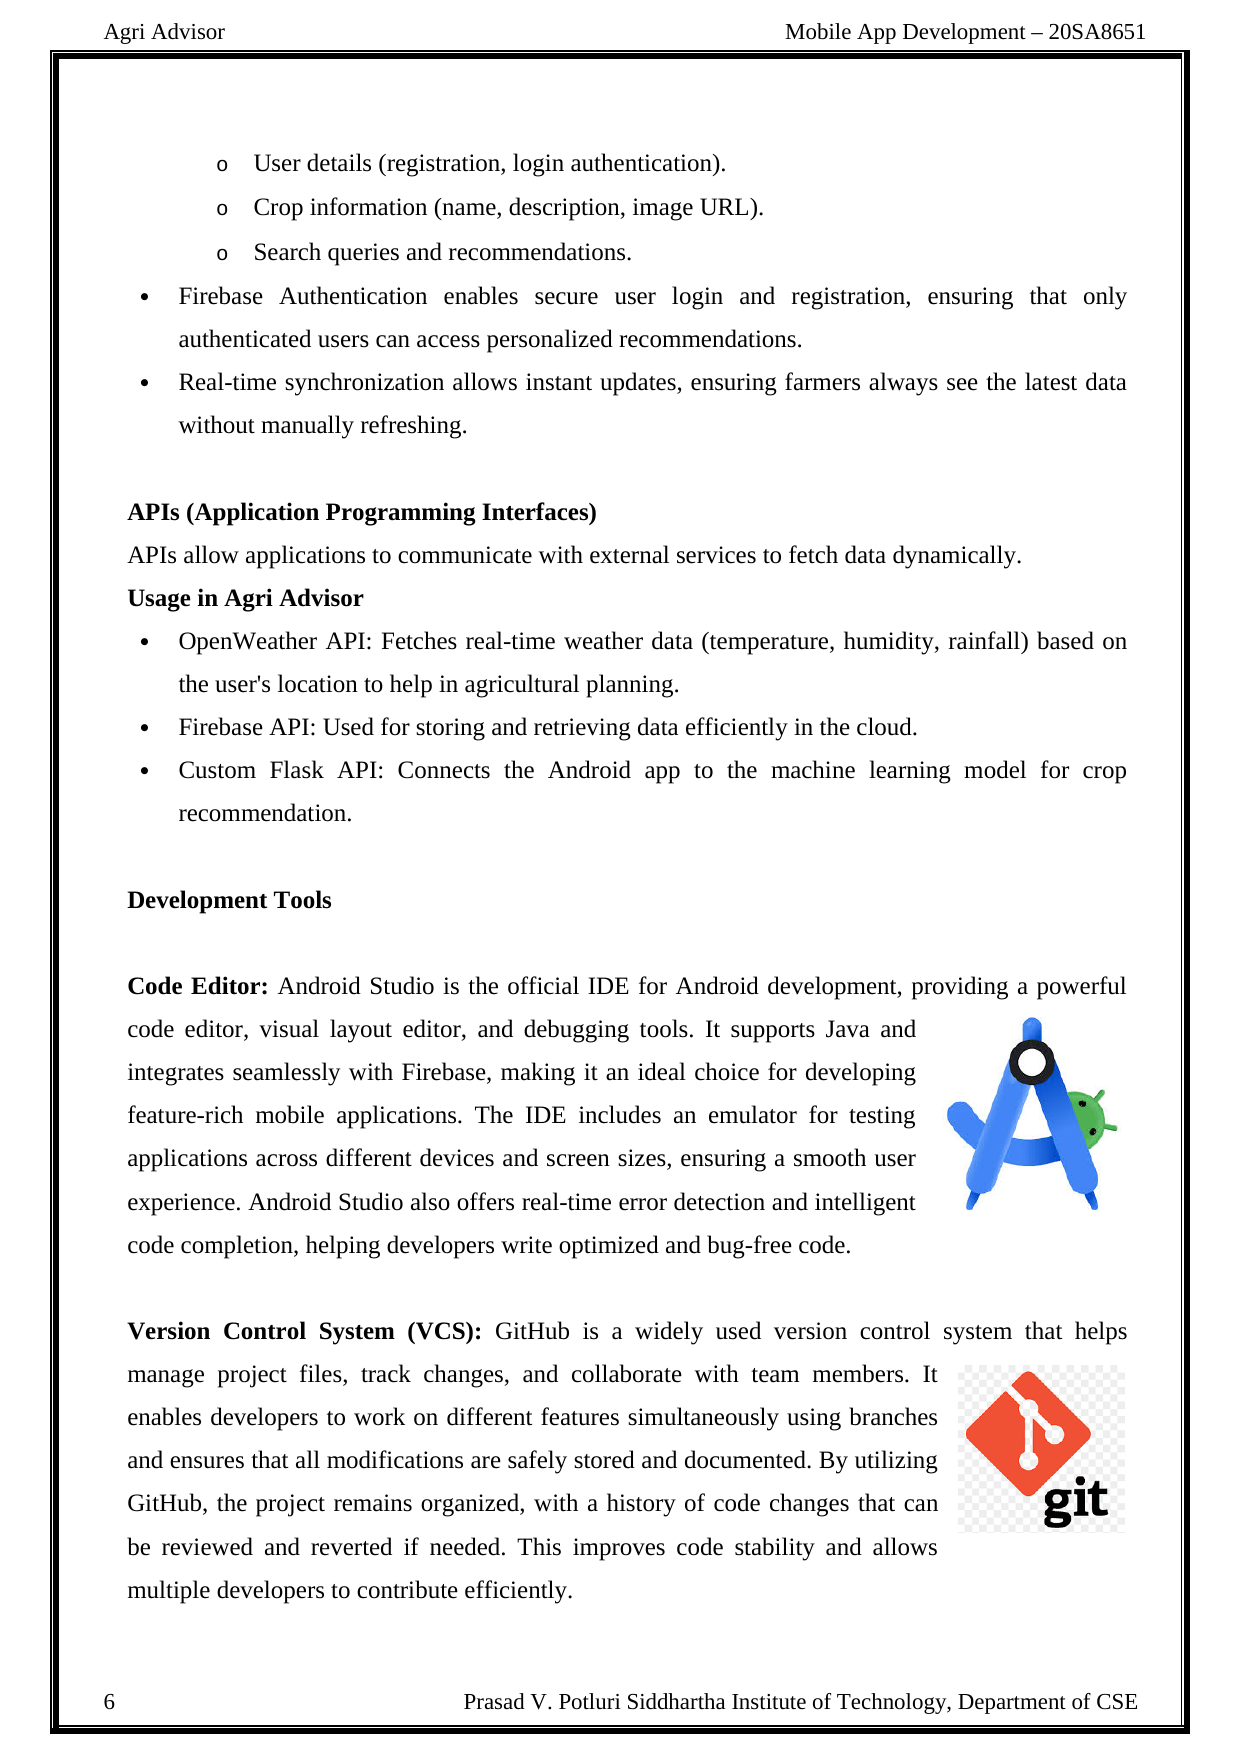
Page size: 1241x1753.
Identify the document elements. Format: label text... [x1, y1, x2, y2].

text Usage in Agri Advisor [127, 583, 1128, 612]
text Code Editor: Android Studio is the official IDE for Android development, providing a powerful code editor, visual layout editor, and debugging tools. It supports Java and integrates seamlessly with Firebase, making it an ideal choice for developing feature-rich mobile applications. The IDE includes an emulator for testing applications across different devices and screen sizes, ensuring a smooth user experience. Android Studio also offers real-time error detection and intelligent code completion, helping developers write optimized and bug-free code. [127, 971, 1128, 1258]
list Search queries and recommendations. [216, 237, 1128, 266]
list OpenWeather API: Fetches real-time weather data (temperature, humidity, rainfall) based on the user's location to help in agricultural planning. [141, 626, 1128, 698]
list Custom Flask API: Connects the Android app to the machine learning model for crop recommendation. [141, 755, 1128, 827]
list Firebase API: Used for storing and retrieving data efficiently in the cloud. [141, 712, 1128, 741]
list Firebase Authentication enables secure user login and registration, ensuring that only authenticated users can access personalized recommendations. [141, 281, 1128, 353]
list Real-time synchronization allows instant updates, ensuring farmers always see the latest data without manually refreshing. [141, 367, 1128, 439]
list Crop information (name, description, image URL). [216, 192, 1128, 222]
list User details (registration, login authentication). [216, 148, 1128, 177]
text APIs (Application Programming Interfaces) [127, 497, 1128, 525]
text Version Control System (VCS): GitHub is a widely used version control system that helps manage project files, track changes, and collaborate with team members. It enables developers to work on different features simultaneously using branches and ensures that all modifications are safely stored and documented. By utilizing GitHub, the project remains organized, with a history of code changes that can be reviewed and reverted if needed. This improves code stability and allows multiple developers to contribute efficiently. [127, 1316, 1128, 1603]
text Development Tools [127, 885, 1128, 913]
picture [935, 1017, 1128, 1210]
picture [957, 1365, 1125, 1533]
text APIs allow applications to communicate with external services to fetch data dynamically. [127, 540, 1128, 568]
